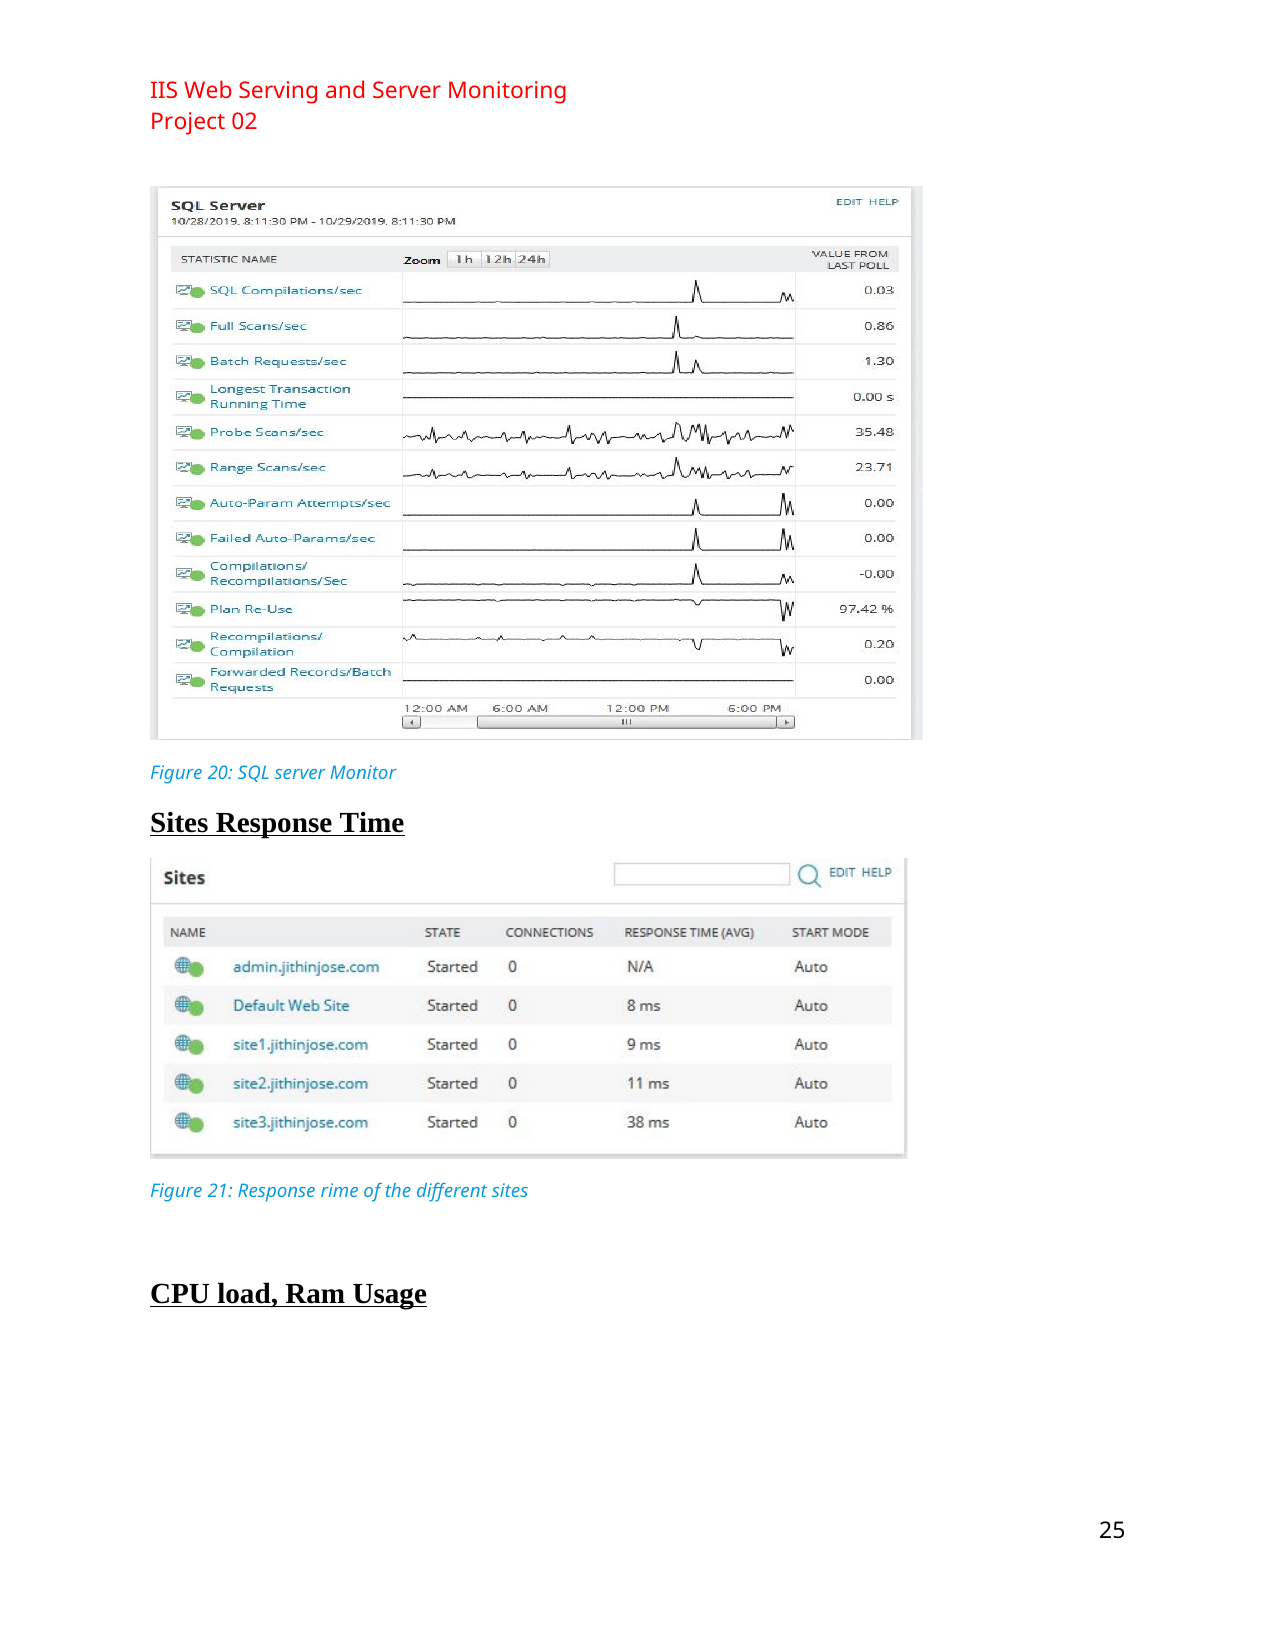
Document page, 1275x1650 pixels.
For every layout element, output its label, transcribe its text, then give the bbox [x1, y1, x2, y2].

picture [150, 858, 908, 1159]
picture [150, 186, 923, 740]
text Sites Response Time [150, 806, 1125, 839]
text CPU load, Ram Usage [150, 1277, 1125, 1310]
